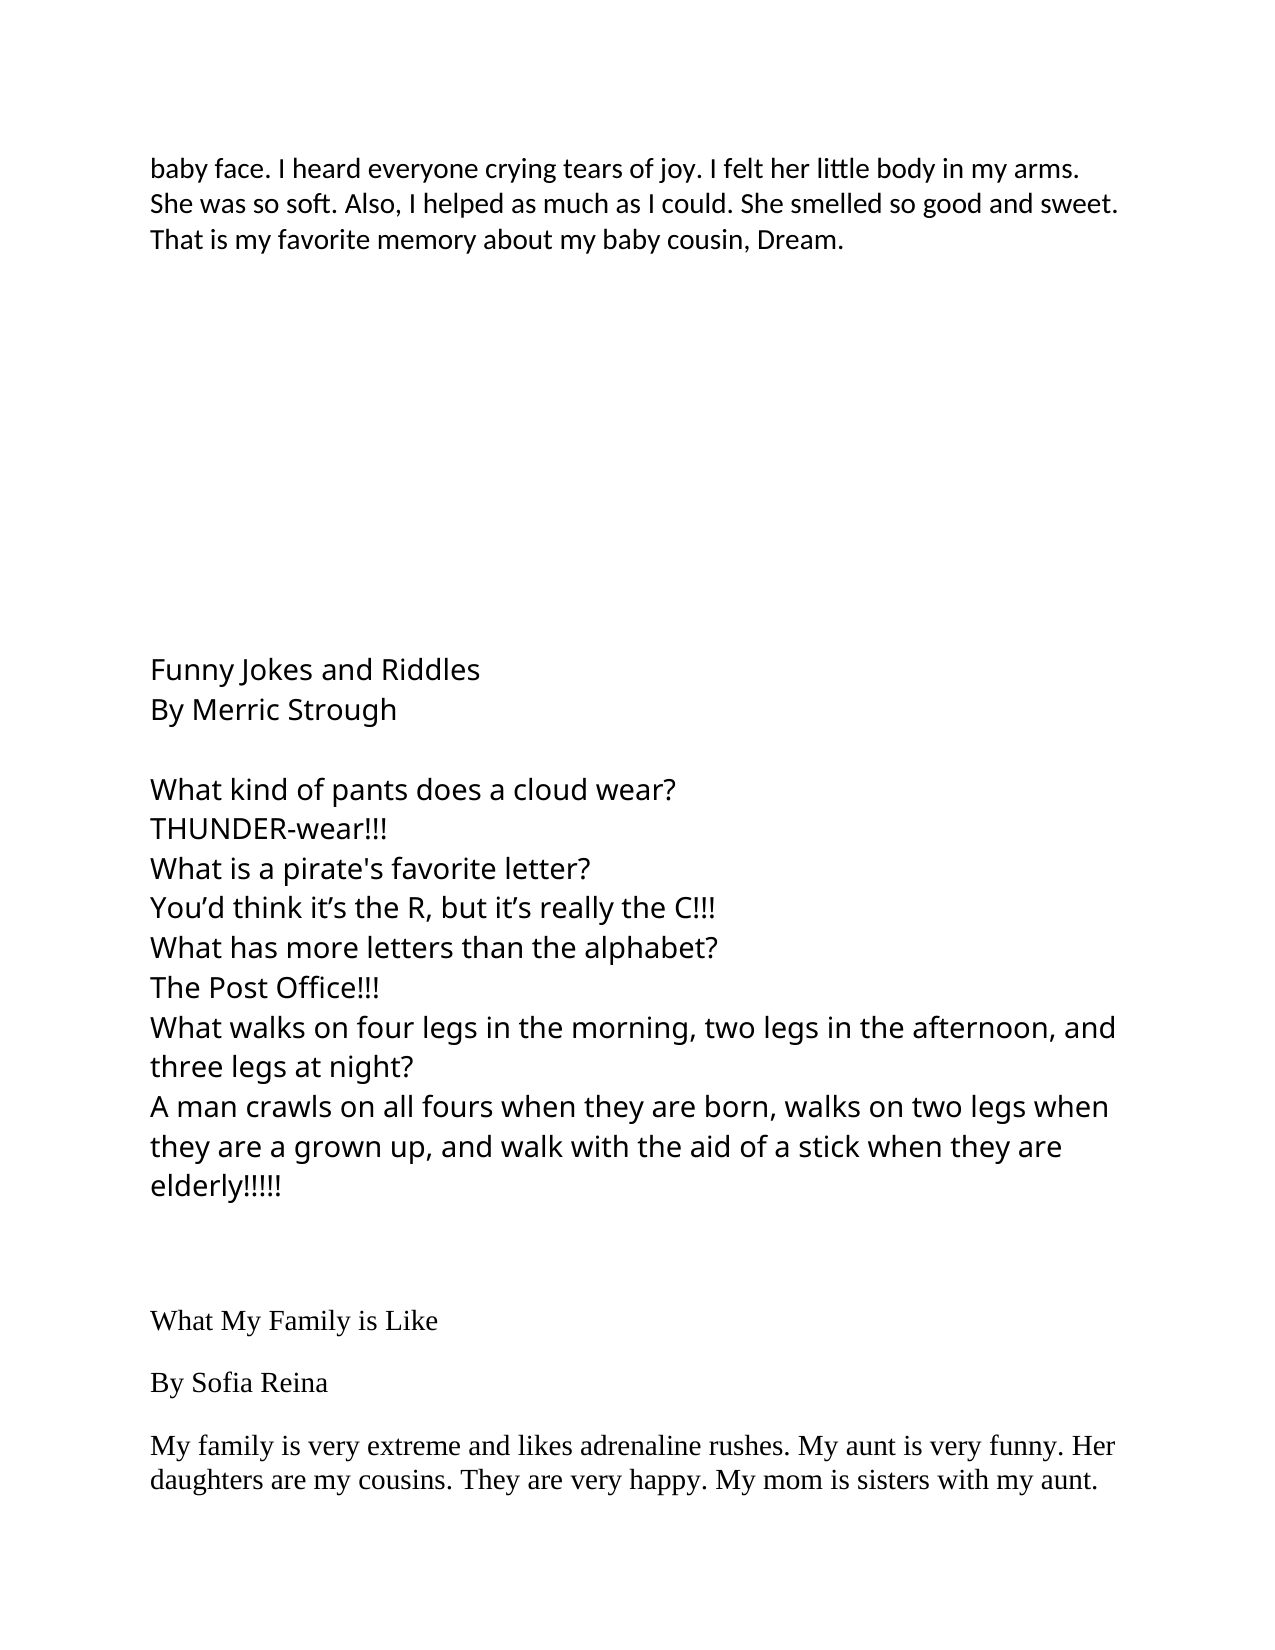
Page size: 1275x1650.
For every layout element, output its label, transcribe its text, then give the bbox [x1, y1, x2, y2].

text A man crawls on all fours when they are born, walks on two legs when they are a grown up, and walk with the aid of a stick when they are elderly!!!!! [150, 1086, 1125, 1205]
text What is a pirate's favorite letter? [150, 848, 1125, 888]
text Funny Jokes and Riddles [150, 650, 1125, 689]
text What kind of pants does a cloud wear? [150, 769, 1125, 808]
text You’d think it’s the R, but it’s really the C!!! [150, 888, 1125, 927]
text What My Family is Like [150, 1303, 1125, 1336]
text THUNDER-wear!!! [150, 808, 1125, 848]
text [150, 150, 1125, 257]
text What has more letters than the alphabet? [150, 927, 1125, 967]
text By Sofia Reina [150, 1366, 1125, 1399]
text The Post Office!!! [150, 967, 1125, 1007]
text By Merric Strough [150, 689, 1125, 729]
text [150, 1428, 1125, 1495]
text What walks on four legs in the morning, two legs in the afternoon, and three legs at night? [150, 1007, 1125, 1086]
